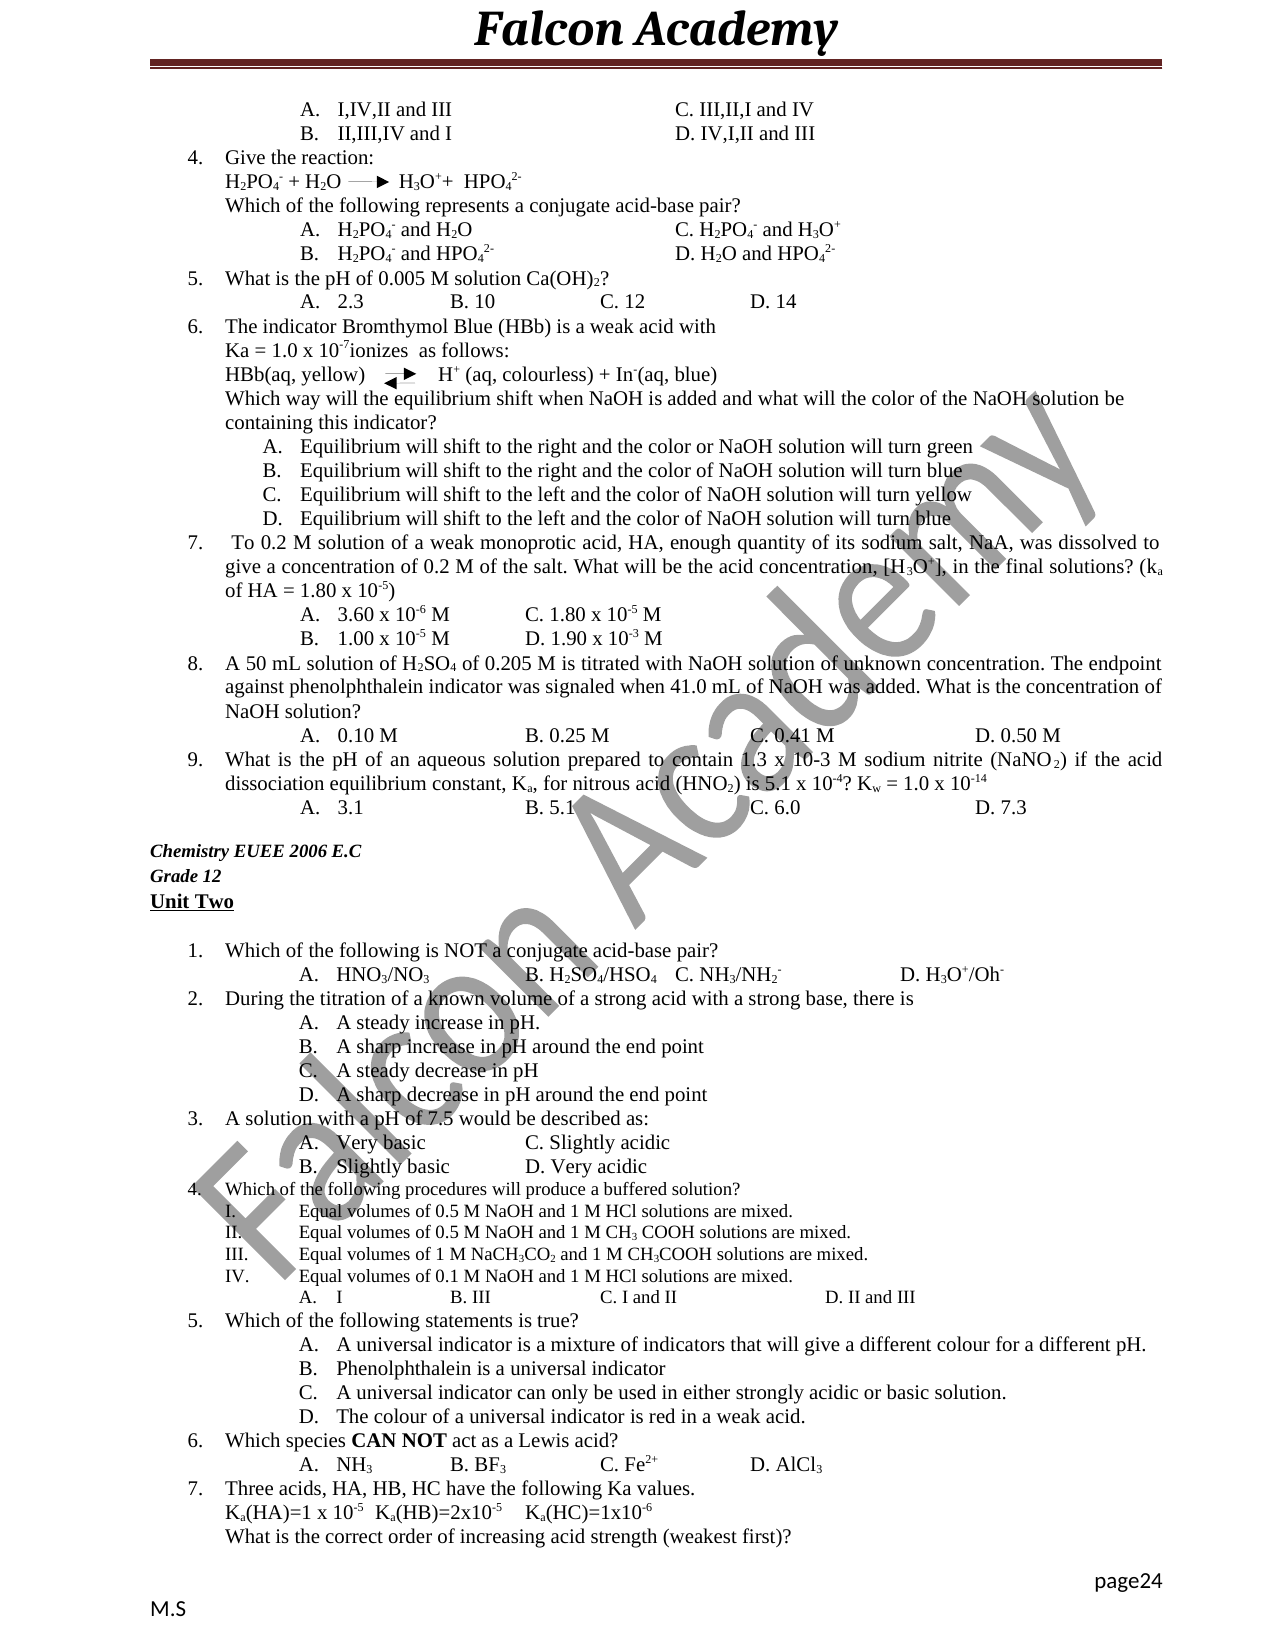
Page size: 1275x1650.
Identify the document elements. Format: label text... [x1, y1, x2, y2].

list Equilibrium will shift to the left and the color of NaOH solution will turn yellow [262, 482, 1162, 506]
list Ka(HA)=1 x 10-5 Ka(HB)=2x10-5 Ka(HC)=1x10-6 [225, 1500, 1162, 1524]
list To 0.2 M solution of a weak monoprotic acid, HA, enough quantity of its sodium salt, NaA, was dissolved to give a concentration of 0.2 M of the salt. What will be the acid concentration, [H3O+], in the final solutions? (ka of HA = 1.80 x 10-5) [187, 530, 1162, 602]
list During the titration of a known volume of a strong acid with a strong base, there is [187, 986, 1162, 1010]
list 0.10 M B. 0.25 M C. 0.41 M D. 0.50 M [300, 723, 1162, 747]
list 1.00 x 10-5 M D. 1.90 x 10-3 M [300, 626, 1162, 650]
list A sharp increase in pH around the end point [298, 1034, 1162, 1058]
list Which of the following represents a conjugate acid-base pair? [225, 193, 1162, 217]
list A universal indicator can only be used in either strongly acidic or basic solution. [298, 1380, 1162, 1404]
list Which species CAN NOT act as a Lewis acid? [187, 1428, 1162, 1452]
list What is the pH of 0.005 M solution Ca(OH)2? [187, 265, 1162, 289]
list HNO3/NO3 B. H2SO4/HSO4 C. NH3/NH2- D. H3O+/Oh- [298, 962, 1162, 986]
text Chemistry EUEE 2006 E.C [150, 840, 1162, 861]
list II,III,IV and I D. IV,I,II and III [300, 121, 1162, 145]
list Very basic C. Slightly acidic [298, 1130, 1162, 1154]
list I B. III C. I and II D. II and III [298, 1286, 1162, 1308]
list Slightly basic D. Very acidic [298, 1154, 1162, 1178]
list Equal volumes of 0.5 M NaOH and 1 M HCl solutions are mixed. [225, 1200, 1162, 1221]
list Equal volumes of 0.1 M NaOH and 1 M HCl solutions are mixed. [225, 1264, 1162, 1286]
list What is the pH of an aqueous solution prepared to contain 1.3 x 10-3 M sodium nitrite (NaNO2) if the acid dissociation equilibrium constant, Ka, for nitrous acid (HNO2) is 5.1 x 10-4? Kw = 1.0 x 10-14 [187, 747, 1162, 795]
list Give the reaction: [187, 145, 1162, 169]
list Which of the following statements is true? [187, 1308, 1162, 1332]
list The colour of a universal indicator is red in a weak acid. [298, 1404, 1162, 1428]
list H2PO4- and HPO42- D. H2O and HPO42- [300, 241, 1162, 265]
list H2PO4- and H2O C. H2PO4- and H3O+ [300, 217, 1162, 241]
list Equilibrium will shift to the right and the color or NaOH solution will turn green [262, 434, 1162, 458]
list Equilibrium will shift to the right and the color of NaOH solution will turn blue [262, 458, 1162, 482]
list Which way will the equilibrium shift when NaOH is added and what will the color of the NaOH solution be containing this indicator? [225, 386, 1162, 434]
list What is the correct order of increasing acid strength (weakest first)? [225, 1524, 1162, 1548]
list The indicator Bromthymol Blue (HBb) is a weak acid with [187, 313, 1162, 338]
list Ka = 1.0 x 10-7ionizes as follows: [225, 338, 1162, 362]
list A sharp decrease in pH around the end point [298, 1082, 1162, 1106]
list A 50 mL solution of H2SO4 of 0.205 M is titrated with NaOH solution of unknown concentration. The endpoint against phenolphthalein indicator was signaled when 41.0 mL of NaOH was added. What is the concentration of NaOH solution? [187, 650, 1162, 723]
list NH3 B. BF3 C. Fe2+ D. AlCl3 [298, 1452, 1162, 1476]
list I,IV,II and III C. III,II,I and IV [300, 97, 1162, 121]
list Equal volumes of 1 M NaCH3CO2 and 1 M CH3COOH solutions are mixed. [225, 1243, 1162, 1264]
list A steady increase in pH. [298, 1010, 1162, 1034]
list Equilibrium will shift to the left and the color of NaOH solution will turn blue [262, 506, 1162, 530]
list A steady decrease in pH [298, 1058, 1162, 1082]
text Unit Two [150, 889, 1162, 913]
list 3.1 B. 5.1 C. 6.0 D. 7.3 [300, 795, 1162, 819]
list Which of the following is NOT a conjugate acid-base pair? [187, 938, 1162, 962]
list 3.60 x 10-6 M C. 1.80 x 10-5 M [300, 602, 1162, 626]
list Phenolphthalein is a universal indicator [298, 1356, 1162, 1380]
list Which of the following procedures will produce a buffered solution? [187, 1178, 1162, 1200]
list Equal volumes of 0.5 M NaOH and 1 M CH3 COOH solutions are mixed. [225, 1221, 1162, 1243]
list H2PO4- + H2O H3O++ HPO42- [225, 169, 1162, 193]
list HBb(aq, yellow) H+ (aq, colourless) + In-(aq, blue) [225, 362, 1162, 386]
list Three acids, HA, HB, HC have the following Ka values. [187, 1476, 1162, 1500]
text Grade 12 [150, 864, 1162, 886]
list 2.3 B. 10 C. 12 D. 14 [300, 289, 1162, 313]
list A solution with a pH of 7.5 would be described as: [187, 1106, 1162, 1130]
list A universal indicator is a mixture of indicators that will give a different colour for a different pH. [298, 1332, 1162, 1356]
